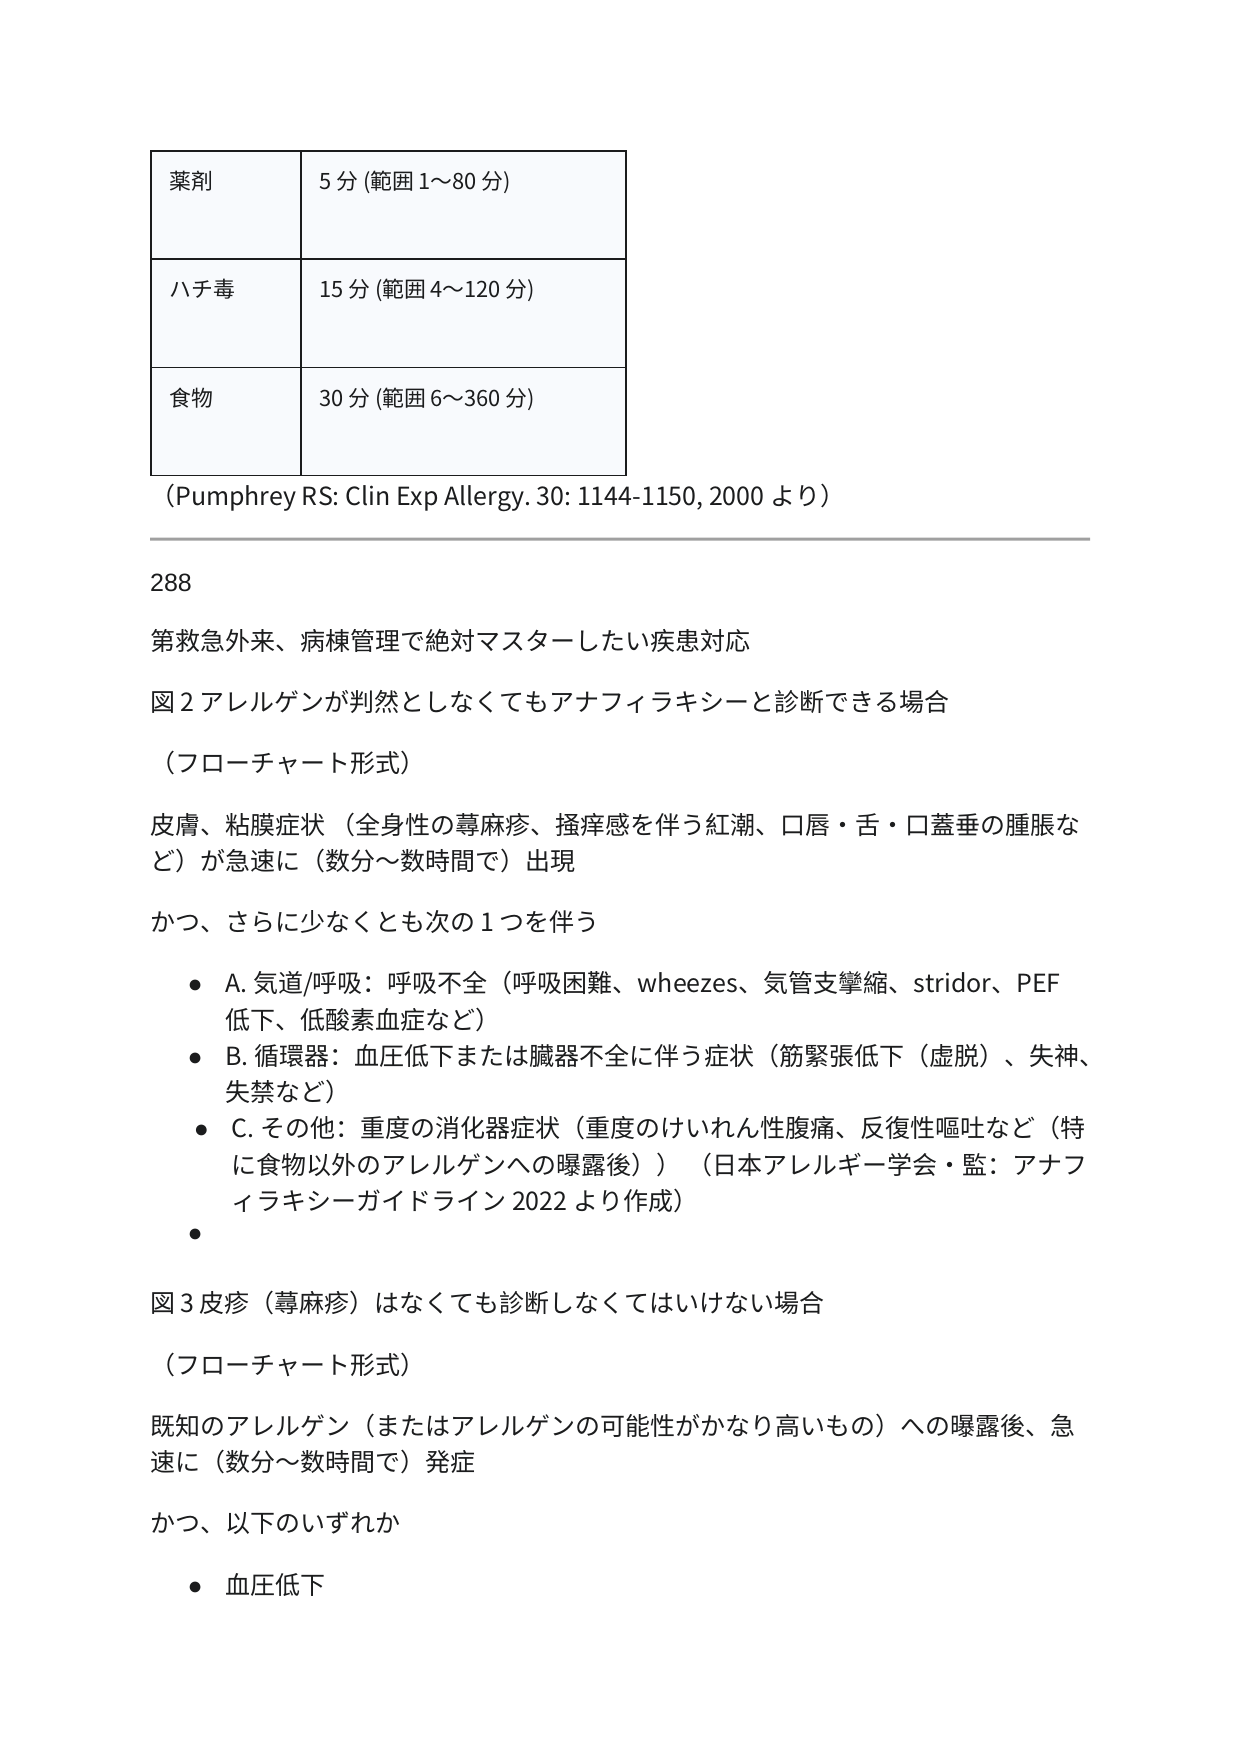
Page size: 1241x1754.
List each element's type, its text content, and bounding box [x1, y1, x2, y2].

table_cell 食物 [152, 368, 300, 475]
list B. 循環器：血圧低下または臓器不全に伴う症状（筋緊張低下（虚脱）、失神、失禁など） [187, 1036, 1090, 1109]
list 血圧低下 [187, 1565, 1090, 1601]
table_cell 5分 (範囲1～80分) [302, 152, 625, 258]
text 既知のアレルゲン（またはアレルゲンの可能性がかなり高いもの）への曝露後、急速に（数分～数時間で）発症 [150, 1406, 1090, 1479]
text （フローチャート形式） [150, 1345, 1090, 1381]
list A. 気道/呼吸：呼吸不全（呼吸困難、wheezes、気管支攣縮、stridor、PEF低下、低酸素血症など） [187, 964, 1090, 1036]
text 図2 アレルゲンが判然としなくてもアナフィラキシーと診断できる場合 [150, 683, 1090, 719]
text 皮膚、粘膜症状 （全身性の蕁麻疹、掻痒感を伴う紅潮、口唇・舌・口蓋垂の腫脹など）が急速に（数分～数時間で）出現 [150, 805, 1090, 878]
text かつ、以下のいずれか [150, 1504, 1090, 1540]
text （フローチャート形式） [150, 744, 1090, 780]
table_cell 薬剤 [152, 152, 300, 258]
text 第救急外来、病棟管理で絶対マスターしたい疾患対応 [150, 621, 1090, 658]
table_cell 15分 (範囲4～120分) [302, 260, 625, 366]
table_cell 30分 (範囲6～360分) [302, 368, 625, 475]
text 288 [150, 568, 1090, 596]
text 図3 皮疹（蕁麻疹）はなくても診断しなくてはいけない場合 [150, 1284, 1090, 1320]
text かつ、さらに少なくとも次の1つを伴う [150, 903, 1090, 939]
list C. その他：重度の消化器症状（重度のけいれん性腹痛、反復性嘔吐など（特に食物以外のアレルゲンへの曝露後）） （日本アレルギー学会・監：アナフィラキシーガイドライン 2022 より作成） [194, 1109, 1090, 1218]
table_cell ハチ毒 [152, 260, 300, 366]
text （Pumphrey RS: Clin Exp Allergy. 30: 1144-1150, 2000より） [150, 476, 1090, 512]
